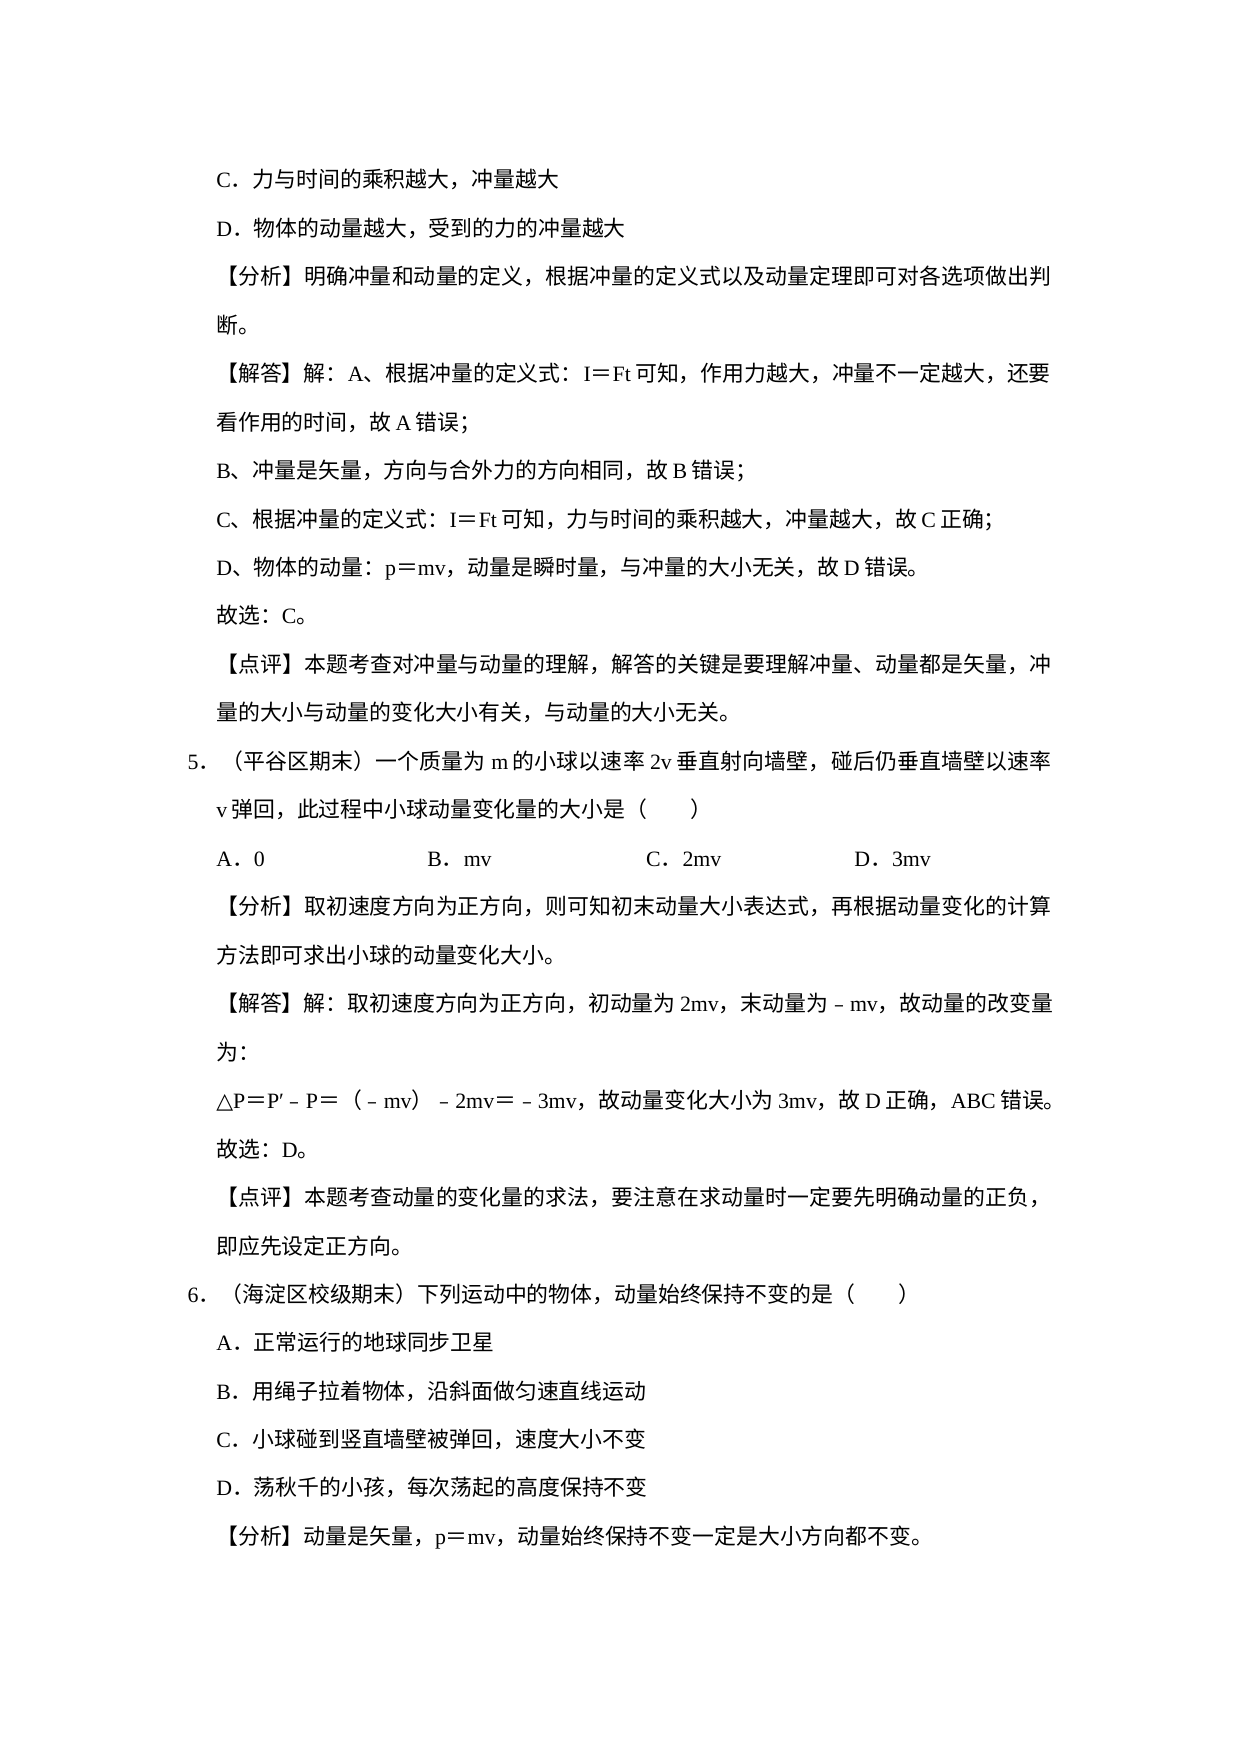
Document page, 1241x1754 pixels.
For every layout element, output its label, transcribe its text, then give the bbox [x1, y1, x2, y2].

text 故选：C。 [216, 598, 1053, 630]
text B．用绳子拉着物体，沿斜面做匀速直线运动 [187, 1373, 1053, 1406]
text 【分析】动量是矢量，p＝mv，动量始终保持不变一定是大小方向都不变。 [216, 1518, 1053, 1551]
text A．0 B．mv C．2mv D．3mv [187, 840, 1053, 873]
text 【解答】解：取初速度方向为正方向，初动量为2mv，末动量为﹣mv，故动量的改变量为： [216, 986, 1053, 1067]
text D、物体的动量：p＝mv，动量是瞬时量，与冲量的大小无关，故D错误。 [216, 549, 1053, 582]
text B、冲量是矢量，方向与合外力的方向相同，故B错误； [216, 453, 1053, 485]
text 【点评】本题考查对冲量与动量的理解，解答的关键是要理解冲量、动量都是矢量，冲量的大小与动量的变化大小有关，与动量的大小无关。 [216, 646, 1053, 727]
text 6．（海淀区校级期末）下列运动中的物体，动量始终保持不变的是（ ） [187, 1277, 1053, 1309]
text A．正常运行的地球同步卫星 [187, 1325, 1053, 1357]
text 【解答】解：A、根据冲量的定义式：I＝Ft可知，作用力越大，冲量不一定越大，还要看作用的时间，故A错误； [216, 356, 1053, 437]
text 【分析】取初速度方向为正方向，则可知初末动量大小表达式，再根据动量变化的计算方法即可求出小球的动量变化大小。 [216, 889, 1053, 970]
text △P＝P′﹣P＝（﹣mv）﹣2mv＝﹣3mv，故动量变化大小为3mv，故D正确，ABC错误。 [216, 1083, 1053, 1115]
text D．物体的动量越大，受到的力的冲量越大 [187, 210, 1053, 243]
text 5．（平谷区期末）一个质量为m的小球以速率2v垂直射向墙壁，碰后仍垂直墙壁以速率v弹回，此过程中小球动量变化量的大小是（ ） [187, 743, 1053, 824]
text 【点评】本题考查动量的变化量的求法，要注意在求动量时一定要先明确动量的正负，即应先设定正方向。 [216, 1179, 1053, 1261]
text 故选：D。 [216, 1131, 1053, 1164]
text C．力与时间的乘积越大，冲量越大 [187, 162, 1053, 194]
text D．荡秋千的小孩，每次荡起的高度保持不变 [187, 1470, 1053, 1502]
text C．小球碰到竖直墙壁被弹回，速度大小不变 [187, 1422, 1053, 1454]
text 【分析】明确冲量和动量的定义，根据冲量的定义式以及动量定理即可对各选项做出判断。 [216, 259, 1053, 340]
text C、根据冲量的定义式：I＝Ft可知，力与时间的乘积越大，冲量越大，故C正确； [216, 501, 1053, 534]
